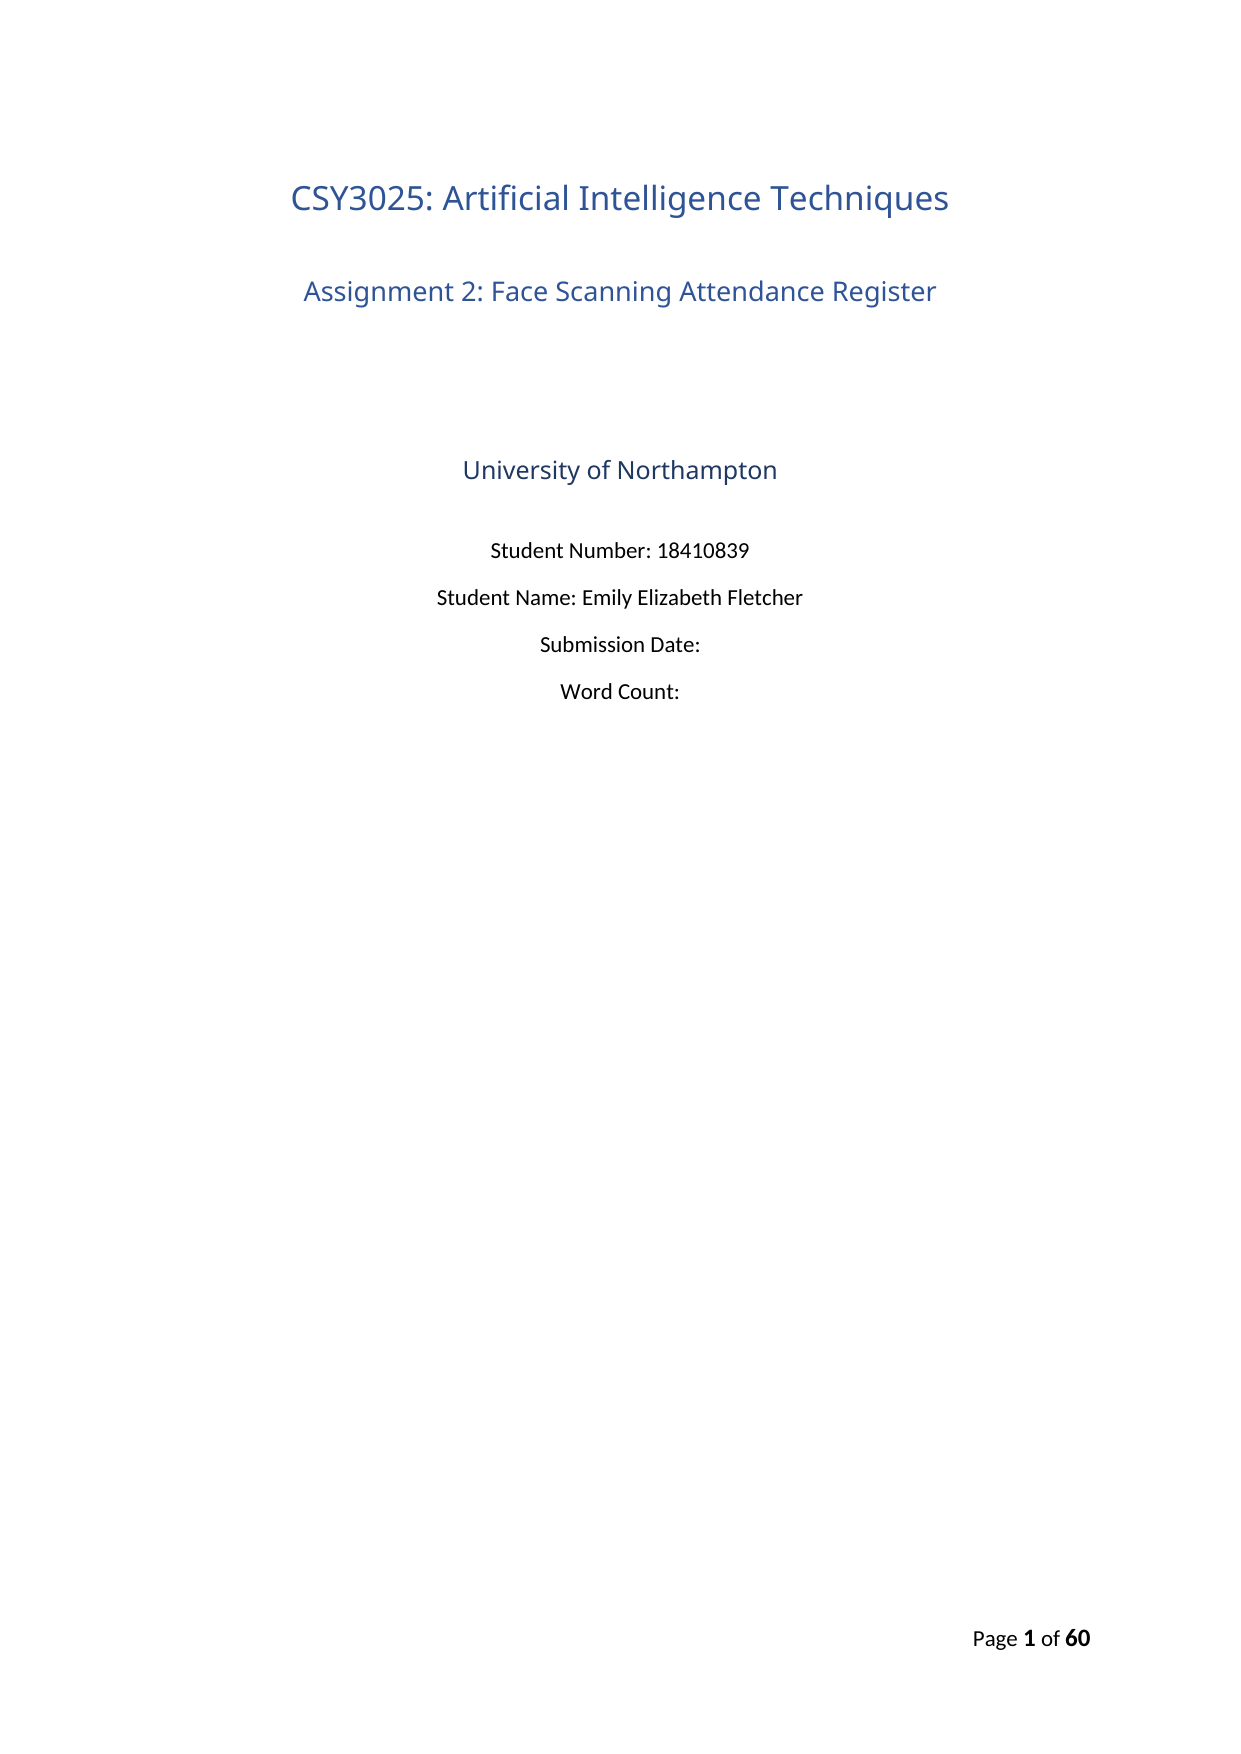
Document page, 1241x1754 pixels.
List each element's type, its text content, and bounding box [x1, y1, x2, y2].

subtitle University of Northampton [150, 452, 1090, 487]
text Student Number: 18410839 [150, 536, 1090, 564]
text Submission Date: [150, 630, 1090, 658]
text Word Count: [150, 677, 1090, 705]
subtitle CSY3025: Artificial Intelligence Techniques [150, 175, 1090, 220]
subtitle Assignment 2: Face Scanning Attendance Register [150, 272, 1090, 309]
text Student Name: Emily Elizabeth Fletcher [150, 583, 1090, 611]
